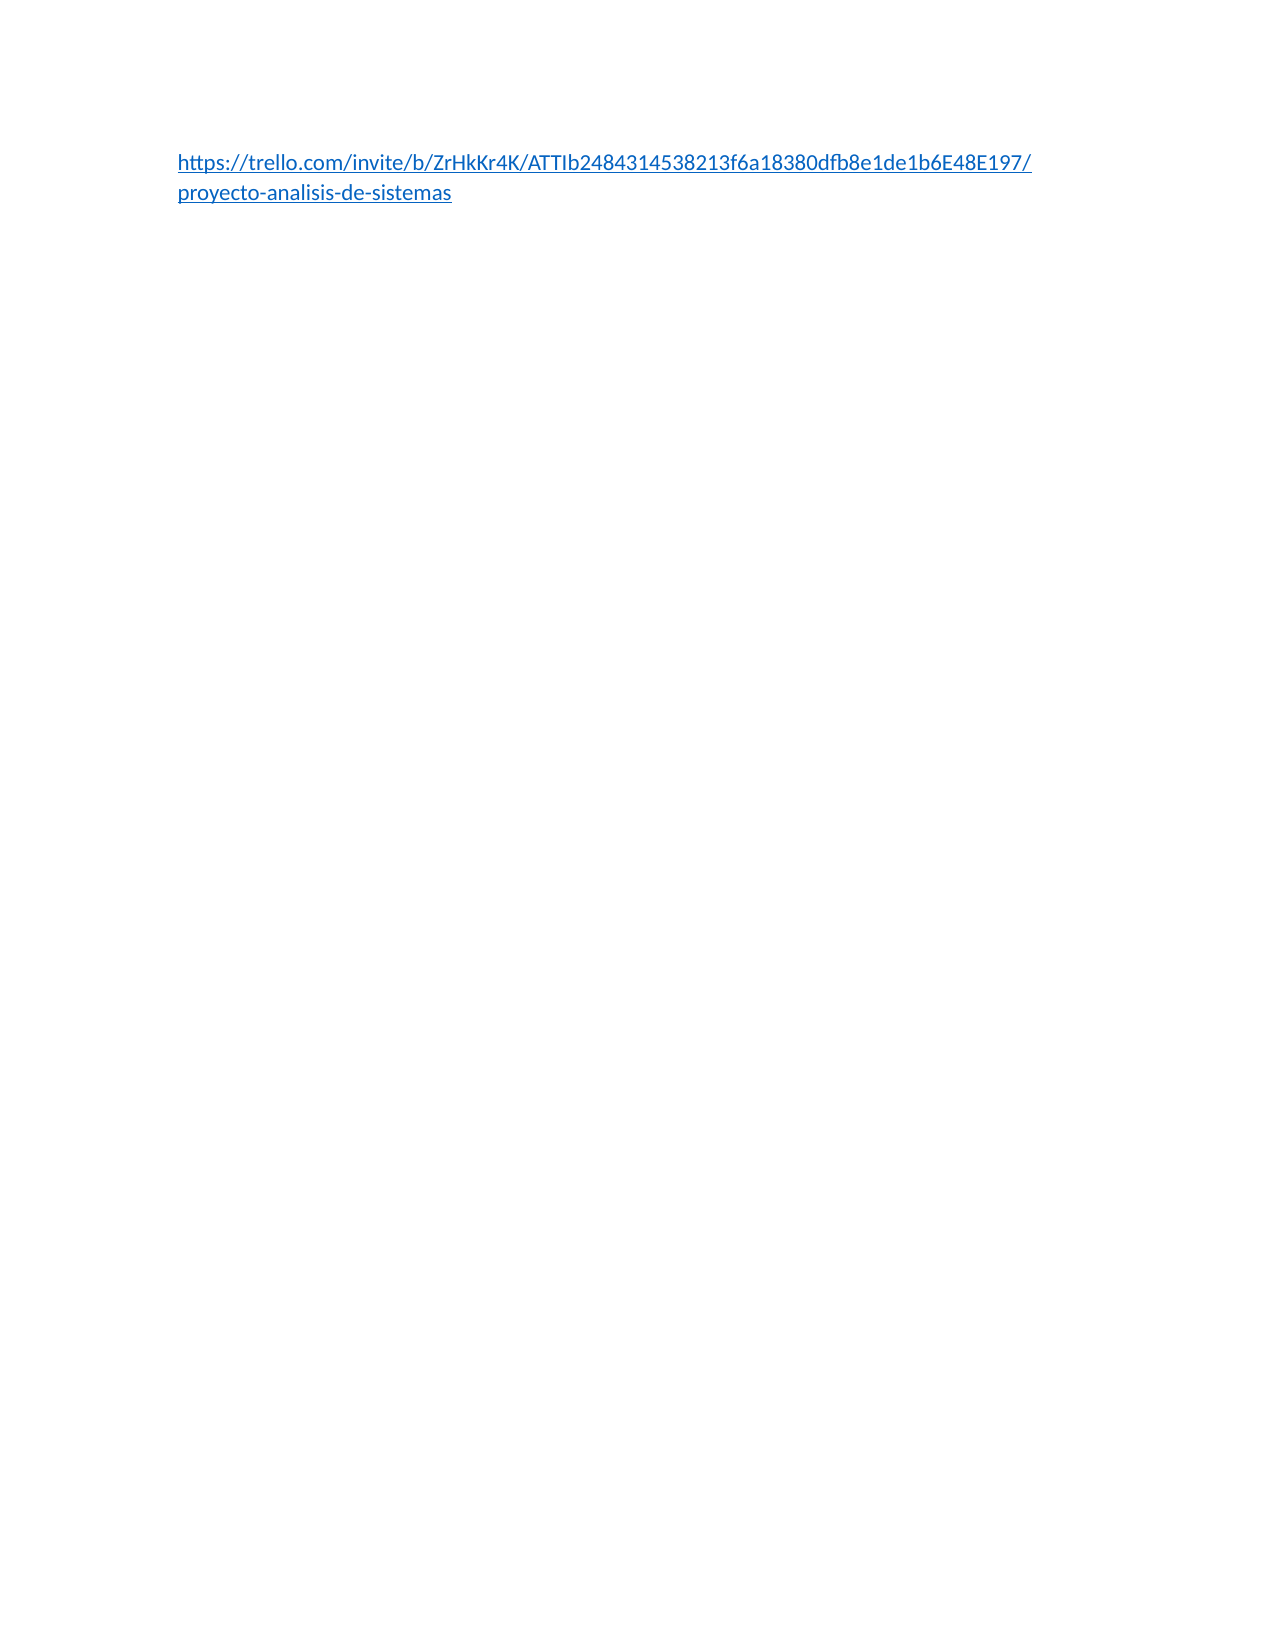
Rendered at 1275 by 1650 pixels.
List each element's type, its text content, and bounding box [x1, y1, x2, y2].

text https://trello.com/invite/b/ZrHkKr4K/ATTIb2484314538213f6a18380dfb8e1de1b6E48E197/proyecto-analisis-de-sistemas [177, 148, 1098, 206]
